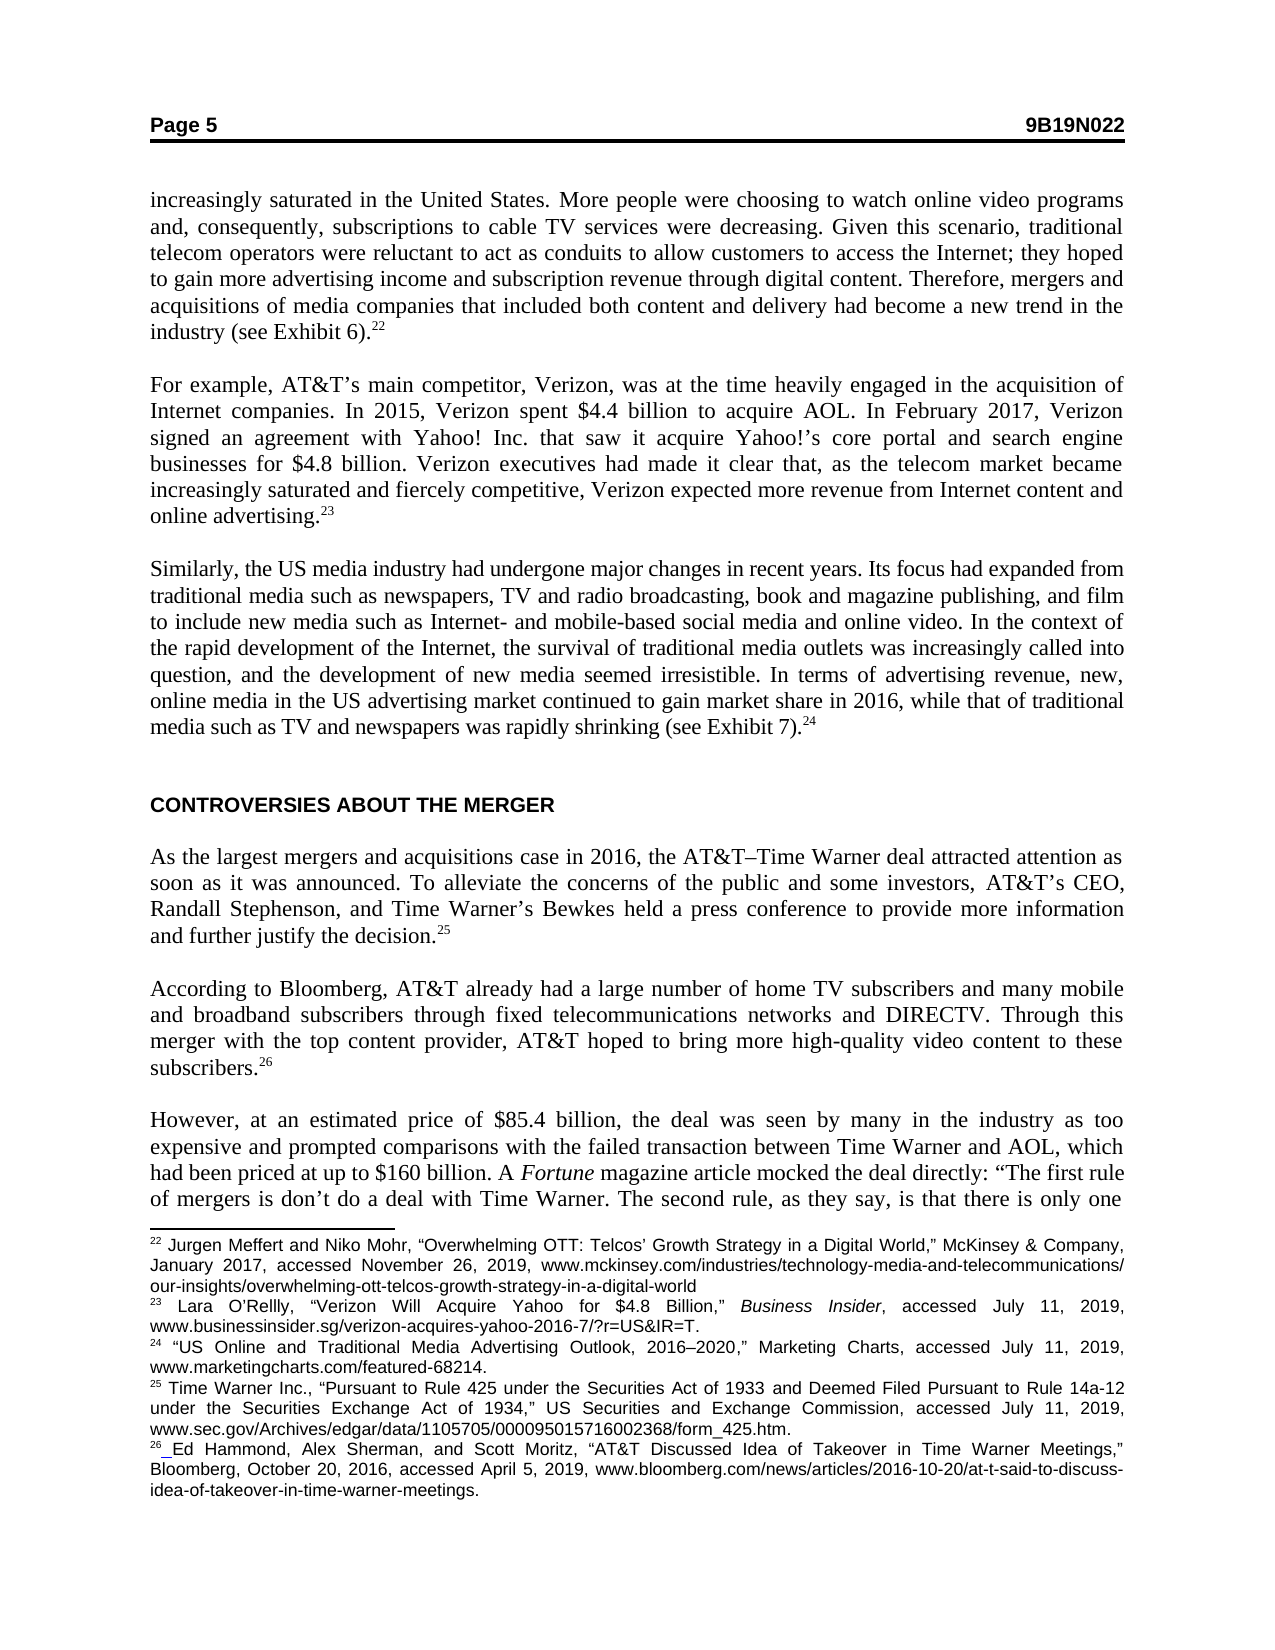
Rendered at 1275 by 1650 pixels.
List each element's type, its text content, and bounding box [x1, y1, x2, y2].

text Controversies about the Merger [150, 792, 1125, 816]
text According to Bloomberg, AT&T already had a large number of home TV subscribers and many mobile and broadband subscribers through fixed telecommunications networks and DIRECTV. Through this merger with the top content provider, AT&T hoped to bring more high-quality video content to these subscribers. [150, 974, 1125, 1080]
text For example, AT&T’s main competitor, Verizon, was at the time heavily engaged in the acquisition of Internet companies. In 2015, Verizon spent $4.4 billion to acquire AOL. In February 2017, Verizon signed an agreement with Yahoo! Inc. that saw it acquire Yahoo!’s core portal and search engine businesses for $4.8 billion. Verizon executives had made it clear that, as the telecom market became increasingly saturated and fiercely competitive, Verizon expected more revenue from Internet content and online advertising. [150, 371, 1125, 529]
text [150, 186, 1125, 344]
text Similarly, the US media industry had undergone major changes in recent years. Its focus had expanded from traditional media such as newspapers, TV and radio broadcasting, book and magazine publishing, and film to include new media such as Internet- and mobile-based social media and online video. In the context of the rapid development of the Internet, the survival of traditional media outlets was increasingly called into question, and the development of new media seemed irresistible. In terms of advertising revenue, new, online media in the US advertising market continued to gain market share in 2016, while that of traditional media such as TV and newspapers was rapidly shrinking (see Exhibit 7). [150, 555, 1125, 740]
text As the largest mergers and acquisitions case in 2016, the AT&T–Time Warner deal attracted attention as soon as it was announced. To alleviate the concerns of the public and some investors, AT&T’s CEO, Randall Stephenson, and Time Warner’s Bewkes held a press conference to provide more information and further justify the decision. [150, 843, 1125, 948]
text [150, 1106, 1125, 1212]
